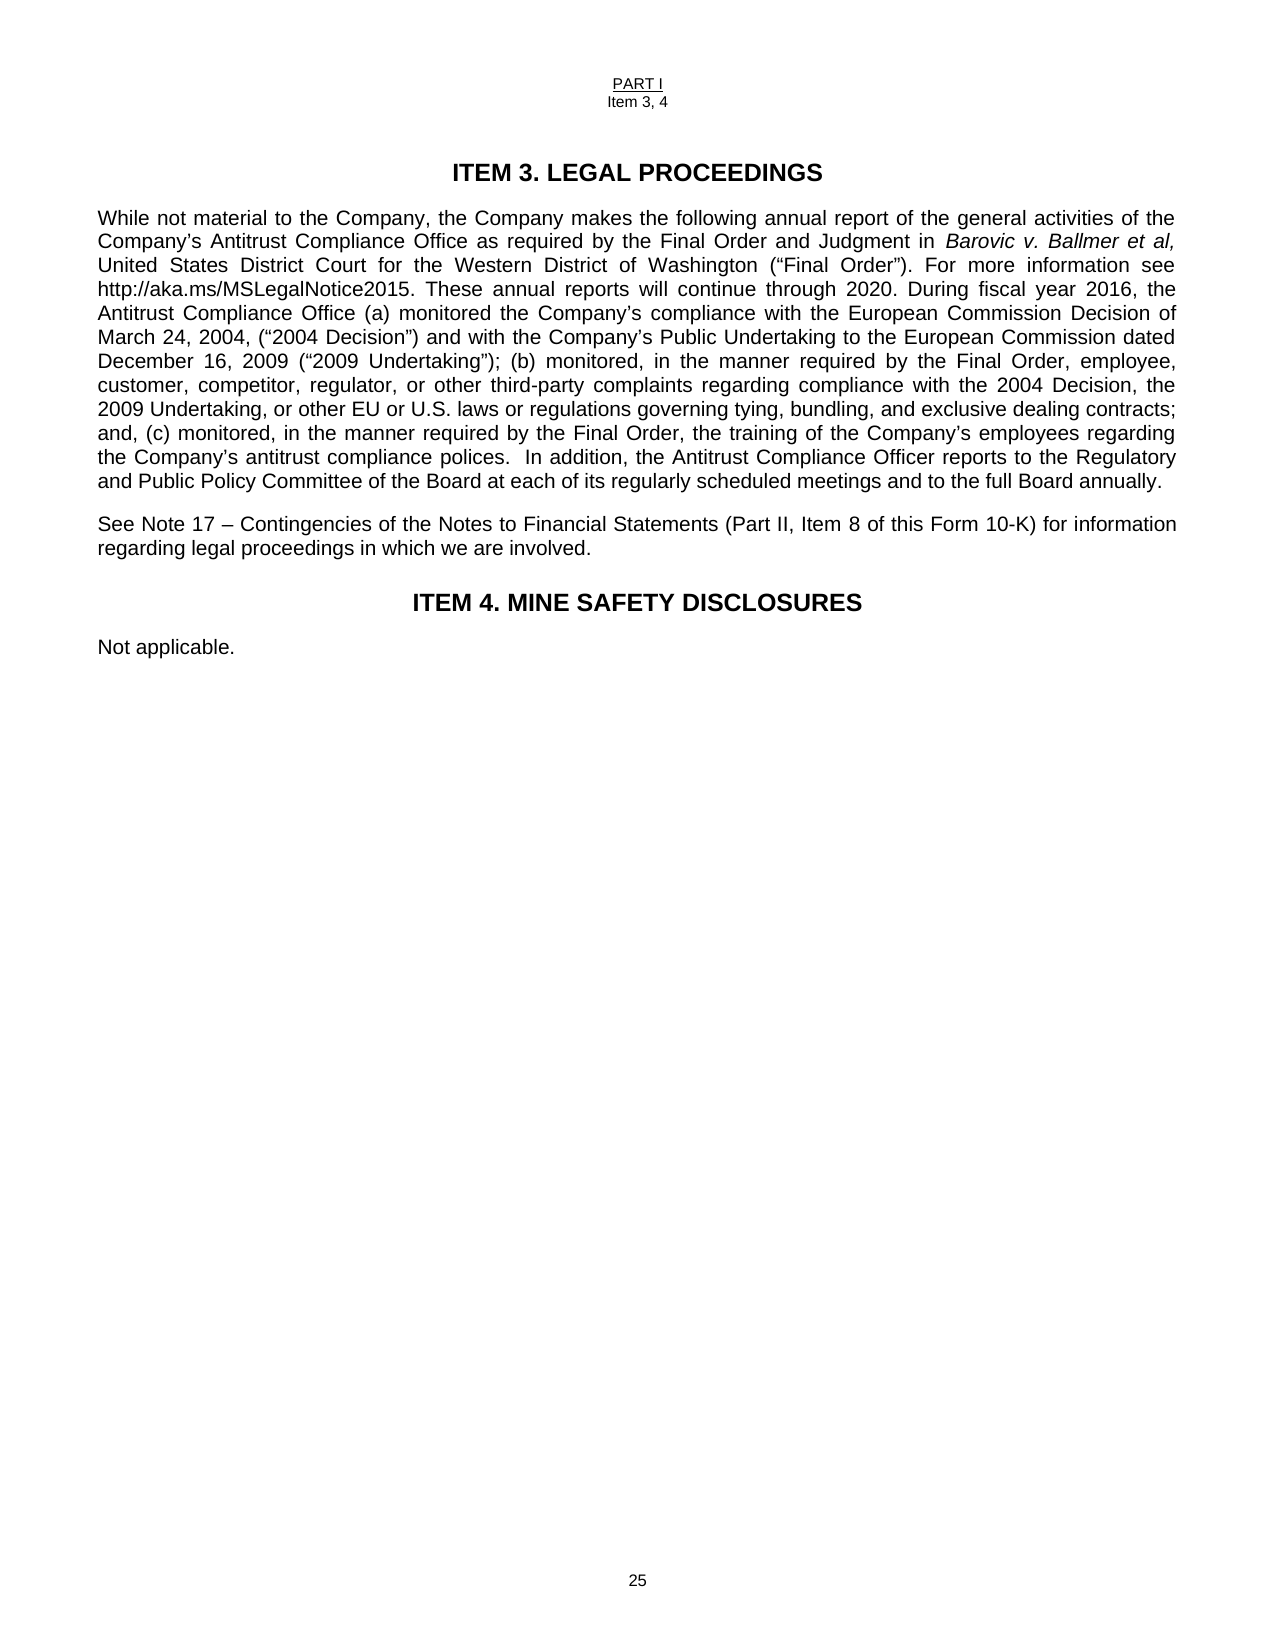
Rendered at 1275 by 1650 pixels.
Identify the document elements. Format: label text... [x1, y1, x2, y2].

text While not material to the Company, the Company makes the following annual report of the general activities of the Company’s Antitrust Compliance Office as required by the Final Order and Judgment in Barovic v. Ballmer et al, United States District Court for the Western District of Washington (“Final Order”). For more information see http://aka.ms/MSLegalNotice2015. These annual reports will continue through 2020. During fiscal year 2016, the Antitrust Compliance Office (a) monitored the Company’s compliance with the European Commission Decision of March 24, 2004, (“2004 Decision”) and with the Company’s Public Undertaking to the European Commission dated December 16, 2009 (“2009 Undertaking”); (b) monitored, in the manner required by the Final Order, employee, customer, competitor, regulator, or other third-party complaints regarding compliance with the 2004 Decision, the 2009 Undertaking, or other EU or U.S. laws or regulations governing tying, bundling, and exclusive dealing contracts; and, (c) monitored, in the manner required by the Final Order, the training of the Company’s employees regarding the Company’s antitrust compliance polices. In addition, the Antitrust Compliance Officer reports to the Regulatory and Public Policy Committee of the Board at each of its regularly scheduled meetings and to the full Board annually. [97, 205, 1177, 493]
text Not applicable. [97, 635, 1177, 659]
text See Note 17 – Contingencies of the Notes to Financial Statements (Part II, Item 8 of this Form 10-K) for information regarding legal proceedings in which we are involved. [97, 512, 1177, 559]
text ITEM 4. MINE SAFETY DISCLOSURES [97, 588, 1177, 616]
text ITEM 3. LEGAL PROCEEDINGS [97, 158, 1177, 187]
